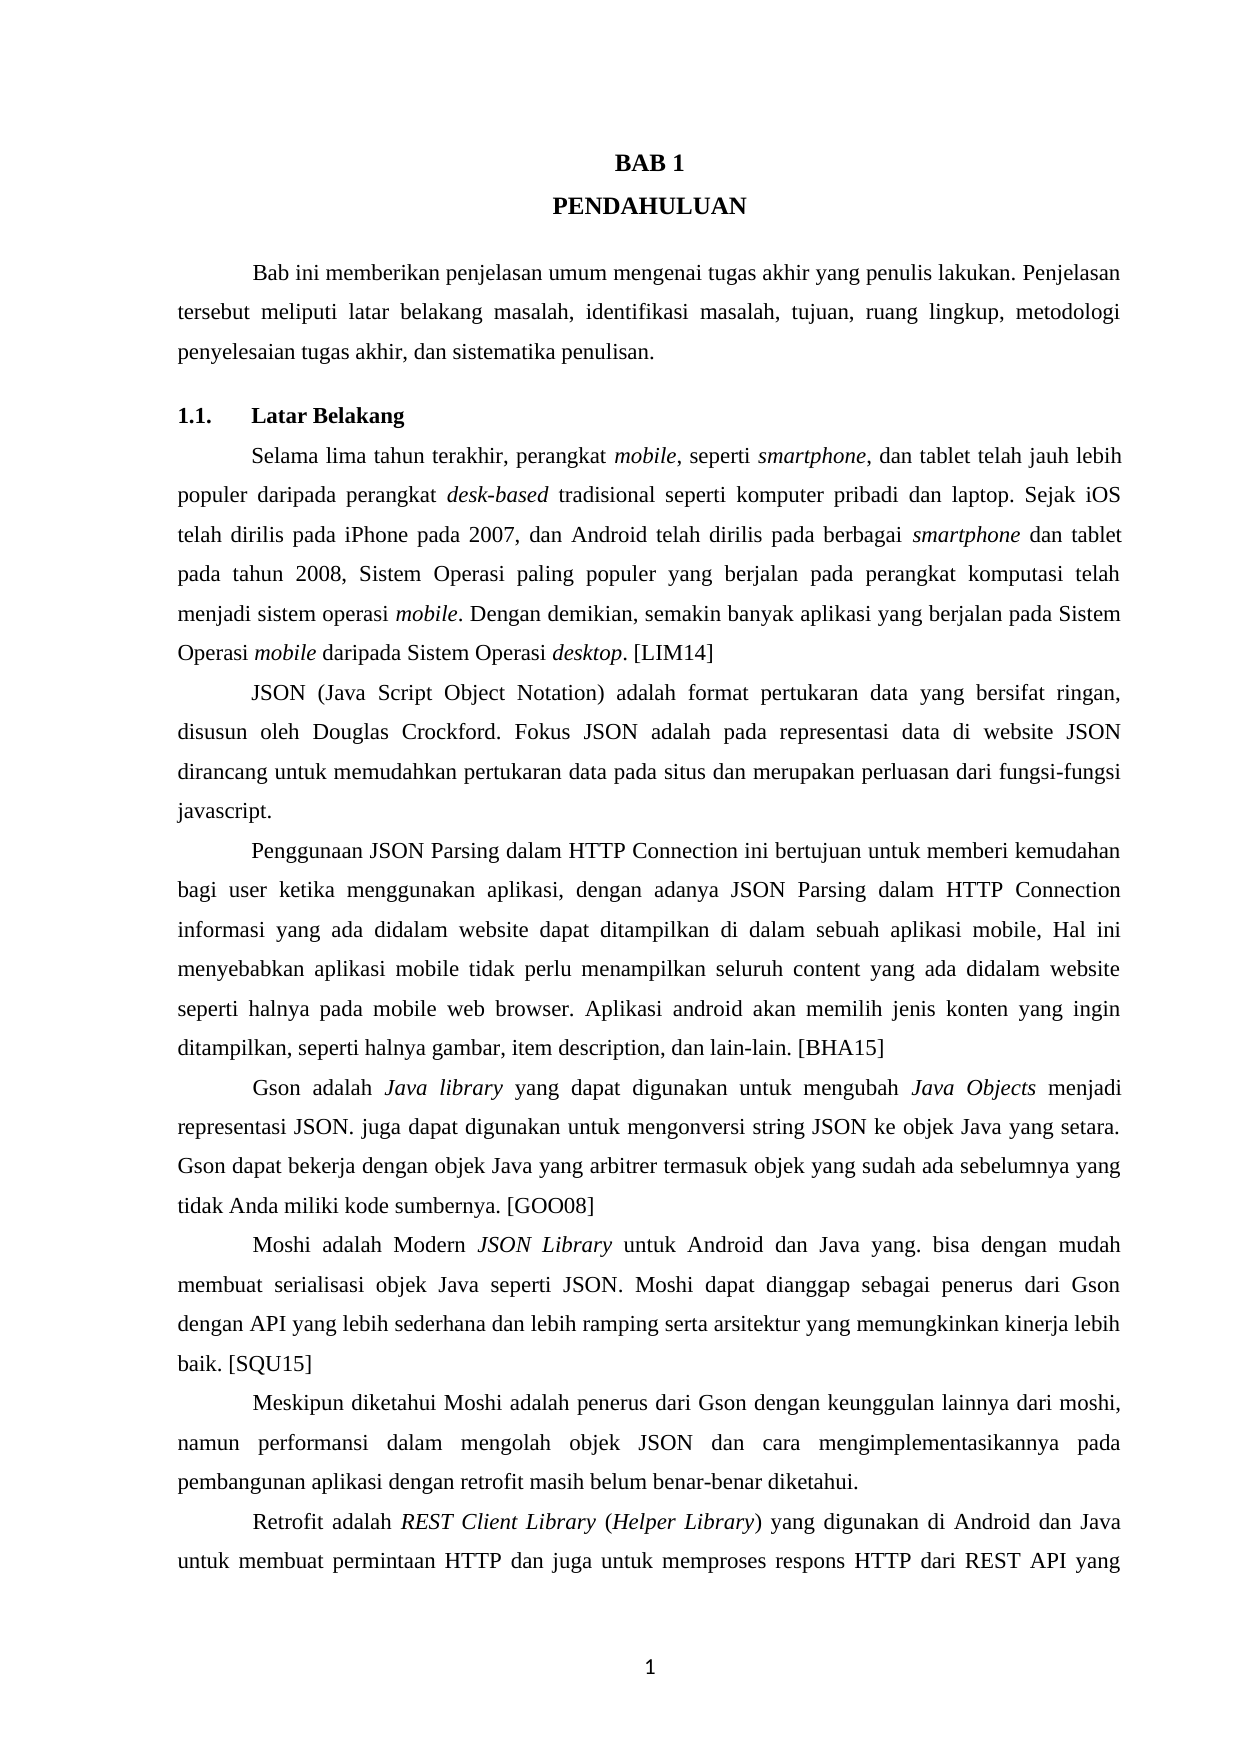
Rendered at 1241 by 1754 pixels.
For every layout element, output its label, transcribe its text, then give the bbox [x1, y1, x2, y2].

text Bab ini memberikan penjelasan umum mengenai tugas akhir yang penulis lakukan. Penjelasan tersebut meliputi latar belakang masalah, identifikasi masalah, tujuan, ruang lingkup, metodologi penyelesaian tugas akhir, dan sistematika penulisan. [177, 259, 1122, 364]
text JSON (Java Script Object Notation) adalah format pertukaran data yang bersifat ringan, disusun oleh Douglas Crockford. Fokus JSON adalah pada representasi data di website JSON dirancang untuk memudahkan pertukaran data pada situs dan merupakan perluasan dari fungsi-fungsi javascript. [177, 679, 1122, 823]
subtitle PENDAHULUAN [177, 148, 1122, 219]
text Penggunaan JSON Parsing dalam HTTP Connection ini bertujuan untuk memberi kemudahan bagi user ketika menggunakan aplikasi, dengan adanya JSON Parsing dalam HTTP Connection informasi yang ada didalam website dapat ditampilkan di dalam sebuah aplikasi mobile, Hal ini menyebabkan aplikasi mobile tidak perlu menampilkan seluruh content yang ada didalam website seperti halnya pada mobile web browser. Aplikasi android akan memilih jenis konten yang ingin ditampilkan, seperti halnya gambar, item description, dan lain-lain. [BHA15] [177, 837, 1122, 1060]
subtitle Latar Belakang [177, 402, 1122, 429]
text Gson adalah Java library yang dapat digunakan untuk mengubah Java Objects menjadi representasi JSON. juga dapat digunakan untuk mengonversi string JSON ke objek Java yang setara. Gson dapat bekerja dengan objek Java yang arbitrer termasuk objek yang sudah ada sebelumnya yang tidak Anda miliki kode sumbernya. [GOO08] [177, 1073, 1122, 1218]
text Selama lima tahun terakhir, perangkat mobile, seperti smartphone, dan tablet telah jauh lebih populer daripada perangkat desk-based tradisional seperti komputer pribadi dan laptop. Sejak iOS telah dirilis pada iPhone pada 2007, dan Android telah dirilis pada berbagai smartphone dan tablet pada tahun 2008, Sistem Operasi paling populer yang berjalan pada perangkat komputasi telah menjadi sistem operasi mobile. Dengan demikian, semakin banyak aplikasi yang berjalan pada Sistem Operasi mobile daripada Sistem Operasi desktop. [LIM14] [177, 442, 1122, 666]
text Moshi adalah Modern JSON Library untuk Android dan Java yang. bisa dengan mudah membuat serialisasi objek Java seperti JSON. Moshi dapat dianggap sebagai penerus dari Gson dengan API yang lebih sederhana dan lebih ramping serta arsitektur yang memungkinkan kinerja lebih baik. [SQU15] [177, 1231, 1122, 1376]
text Meskipun diketahui Moshi adalah penerus dari Gson dengan keunggulan lainnya dari moshi, namun performansi dalam mengolah objek JSON dan cara mengimplementasikannya pada pembangunan aplikasi dengan retrofit masih belum benar-benar diketahui. [177, 1389, 1122, 1495]
